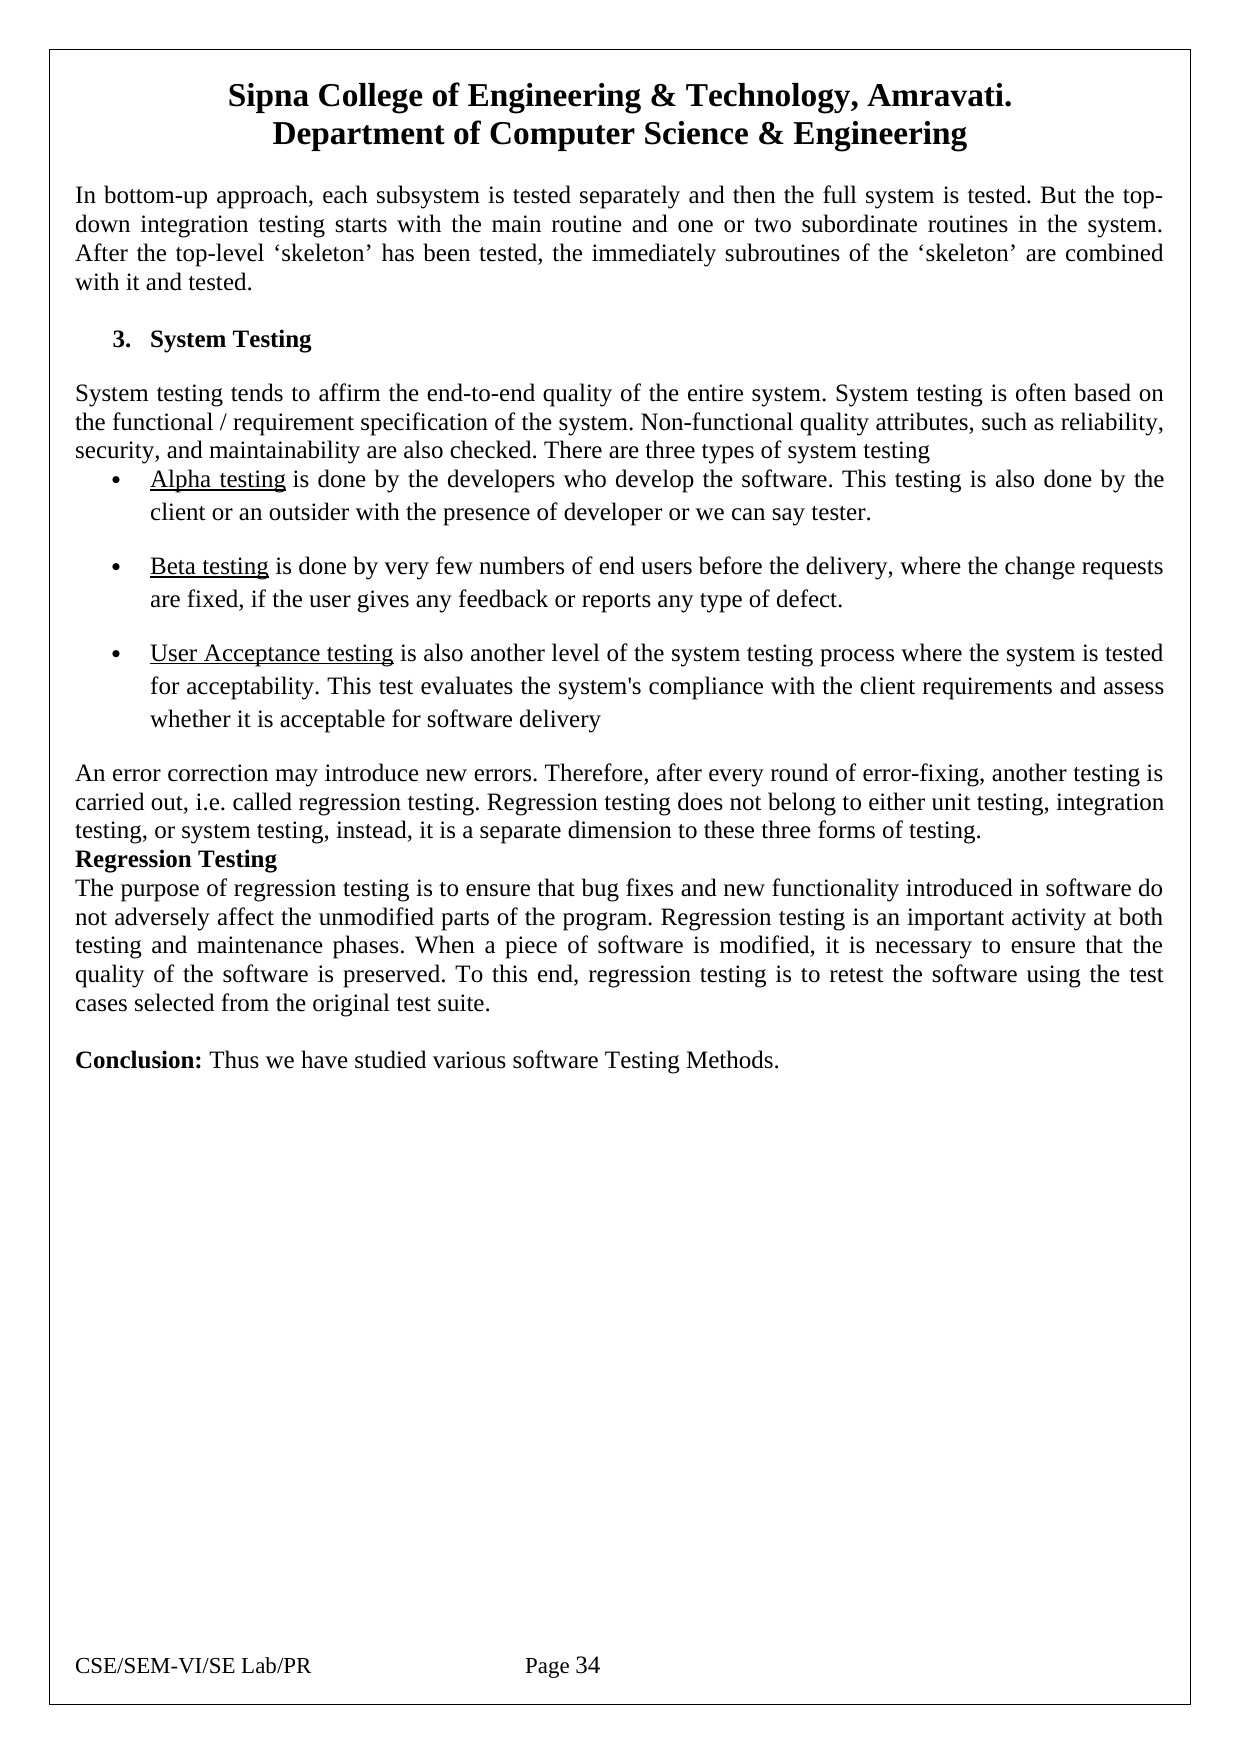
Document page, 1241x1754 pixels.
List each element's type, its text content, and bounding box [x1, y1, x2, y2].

text System testing tends to affirm the end-to-end quality of the entire system. System testing is often based on the functional / requirement specification of the system. Non-functional quality attributes, such as reliability, security, and maintainability are also checked. There are three types of system testing [75, 378, 1165, 464]
text Regression Testing [75, 844, 1165, 873]
text The purpose of regression testing is to ensure that bug fixes and new functionality introduced in software do not adversely affect the unmodified parts of the program. Regression testing is an important activity at both testing and maintenance phases. When a piece of software is modified, it is necessary to ensure that the quality of the software is preserved. To this end, regression testing is to retest the software using the test cases selected from the original test suite. [75, 873, 1165, 1017]
list System Testing [112, 324, 1165, 353]
text An error correction may introduce new errors. Therefore, after every round of error-fixing, another testing is carried out, i.e. called regression testing. Regression testing does not belong to either unit testing, integration testing, or system testing, instead, it is a separate dimension to these three forms of testing. [75, 758, 1165, 844]
list User Acceptance testing is also another level of the system testing process where the system is tested for acceptability. This test evaluates the system's compliance with the client requirements and assess whether it is acceptable for software delivery [112, 638, 1165, 733]
list Beta testing is done by very few numbers of end users before the delivery, where the change requests are fixed, if the user gives any feedback or reports any type of defect. [112, 551, 1165, 613]
text Conclusion: Thus we have studied various software Testing Methods. [75, 1045, 1165, 1074]
list Alpha testing is done by the developers who develop the software. This testing is also done by the client or an outsider with the presence of developer or we can say tester. [112, 464, 1165, 526]
text In bottom-up approach, each subsystem is tested separately and then the full system is tested. But the top-down integration testing starts with the main routine and one or two subordinate routines in the system. After the top-level ‘skeleton’ has been tested, the immediately subroutines of the ‘skeleton’ are combined with it and tested. [75, 180, 1165, 295]
